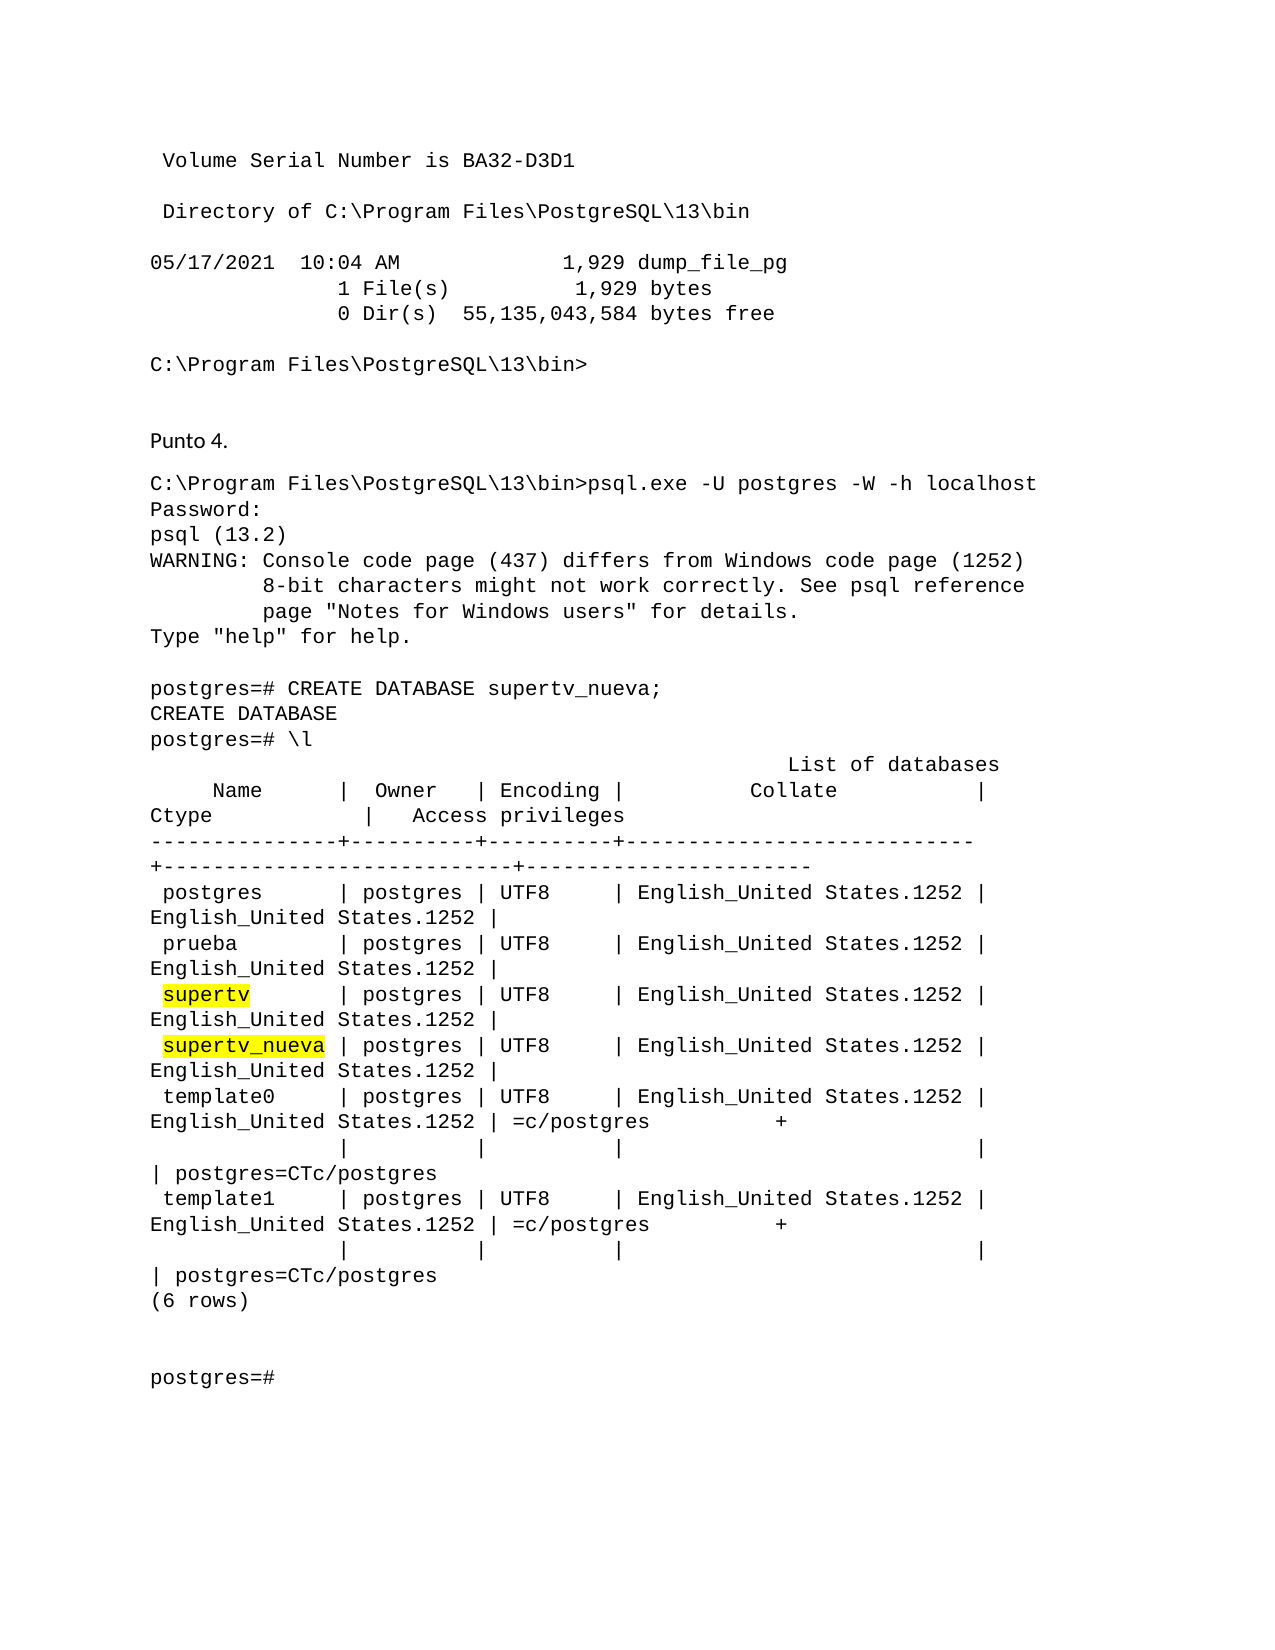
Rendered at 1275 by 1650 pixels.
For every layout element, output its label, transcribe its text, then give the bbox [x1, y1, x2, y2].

text template1 | postgres | UTF8 | English_United States.1252 | English_United States.1252 | =c/postgres + [150, 1188, 1125, 1237]
text postgres=# \l [150, 729, 1125, 752]
text (6 rows) [150, 1290, 1125, 1314]
text Password: [150, 499, 1125, 523]
text template0 | postgres | UTF8 | English_United States.1252 | English_United States.1252 | =c/postgres + [150, 1086, 1125, 1135]
text page "Notes for Windows users" for details. [150, 601, 1125, 625]
text Punto 4. [150, 427, 1125, 454]
text 0 Dir(s) 55,135,043,584 bytes free [150, 303, 1125, 327]
text List of databases [150, 754, 1125, 778]
text supertv | postgres | UTF8 | English_United States.1252 | English_United States.1252 | [150, 984, 1125, 1033]
text prueba | postgres | UTF8 | English_United States.1252 | English_United States.1252 | [150, 933, 1125, 982]
text postgres=# CREATE DATABASE supertv_nueva; [150, 678, 1125, 701]
text postgres | postgres | UTF8 | English_United States.1252 | English_United States.1252 | [150, 882, 1125, 931]
text WARNING: Console code page (437) differs from Windows code page (1252) [150, 550, 1125, 574]
text | | | | | postgres=CTc/postgres [150, 1137, 1125, 1186]
text Type "help" for help. [150, 627, 1125, 650]
text Volume Serial Number is BA32-D3D1 [150, 150, 1125, 174]
text 1 File(s) 1,929 bytes [150, 278, 1125, 301]
text C:\Program Files\PostgreSQL\13\bin> [150, 354, 1125, 378]
text Name | Owner | Encoding | Collate | Ctype | Access privileges [150, 780, 1125, 829]
text CREATE DATABASE [150, 703, 1125, 727]
text 8-bit characters might not work correctly. See psql reference [150, 576, 1125, 599]
text supertv_nueva | postgres | UTF8 | English_United States.1252 | English_United States.1252 | [150, 1035, 1125, 1084]
text ---------------+----------+----------+----------------------------+----------------------------+----------------------- [150, 831, 1125, 880]
text postgres=# [150, 1367, 1125, 1390]
text | | | | | postgres=CTc/postgres [150, 1239, 1125, 1288]
text psql (13.2) [150, 524, 1125, 548]
text C:\Program Files\PostgreSQL\13\bin>psql.exe -U postgres -W -h localhost [150, 473, 1125, 497]
text Directory of C:\Program Files\PostgreSQL\13\bin [150, 201, 1125, 225]
text 05/17/2021 10:04 AM 1,929 dump_file_pg [150, 252, 1125, 276]
